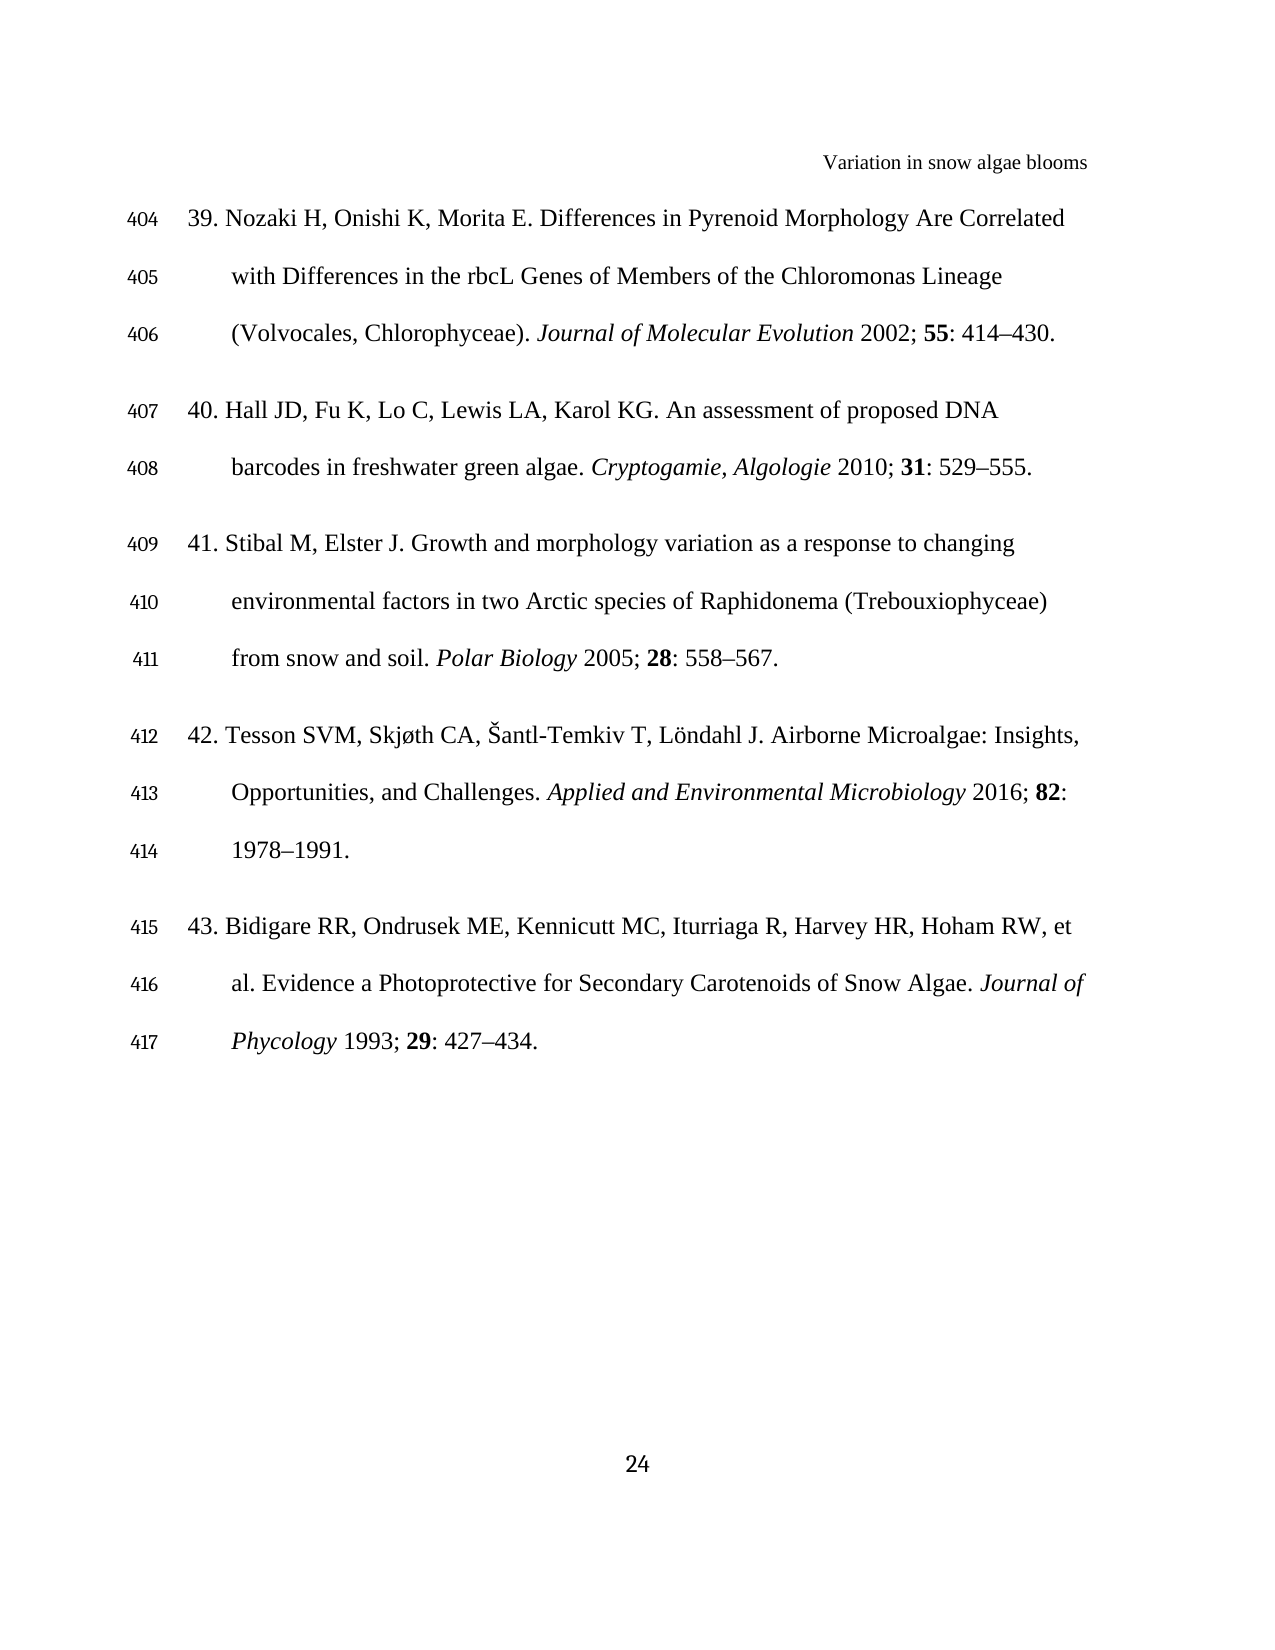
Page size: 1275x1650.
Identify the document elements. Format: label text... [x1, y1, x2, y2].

text 43. Bidigare RR, Ondrusek ME, Kennicutt MC, Iturriaga R, Harvey HR, Hoham RW, et al. Evidence a Photoprotective for Secondary Carotenoids of Snow Algae. Journal of Phycology 1993; 29: 427–434. [187, 911, 1087, 1055]
text 39. Nozaki H, Onishi K, Morita E. Differences in Pyrenoid Morphology Are Correlated with Differences in the rbcL Genes of Members of the Chloromonas Lineage (Volvocales, Chlorophyceae). Journal of Molecular Evolution 2002; 55: 414–430. [187, 203, 1087, 347]
text 42. Tesson SVM, Skjøth CA, Šantl-Temkiv T, Löndahl J. Airborne Microalgae: Insights, Opportunities, and Challenges. Applied and Environmental Microbiology 2016; 82: 1978–1991. [187, 720, 1087, 863]
text 41. Stibal M, Elster J. Growth and morphology variation as a response to changing environmental factors in two Arctic species of Raphidonema (Trebouxiophyceae) from snow and soil. Polar Biology 2005; 28: 558–567. [187, 528, 1087, 672]
text 40. Hall JD, Fu K, Lo C, Lewis LA, Karol KG. An assessment of proposed DNA barcodes in freshwater green algae. Cryptogamie, Algologie 2010; 31: 529–555. [187, 395, 1087, 481]
